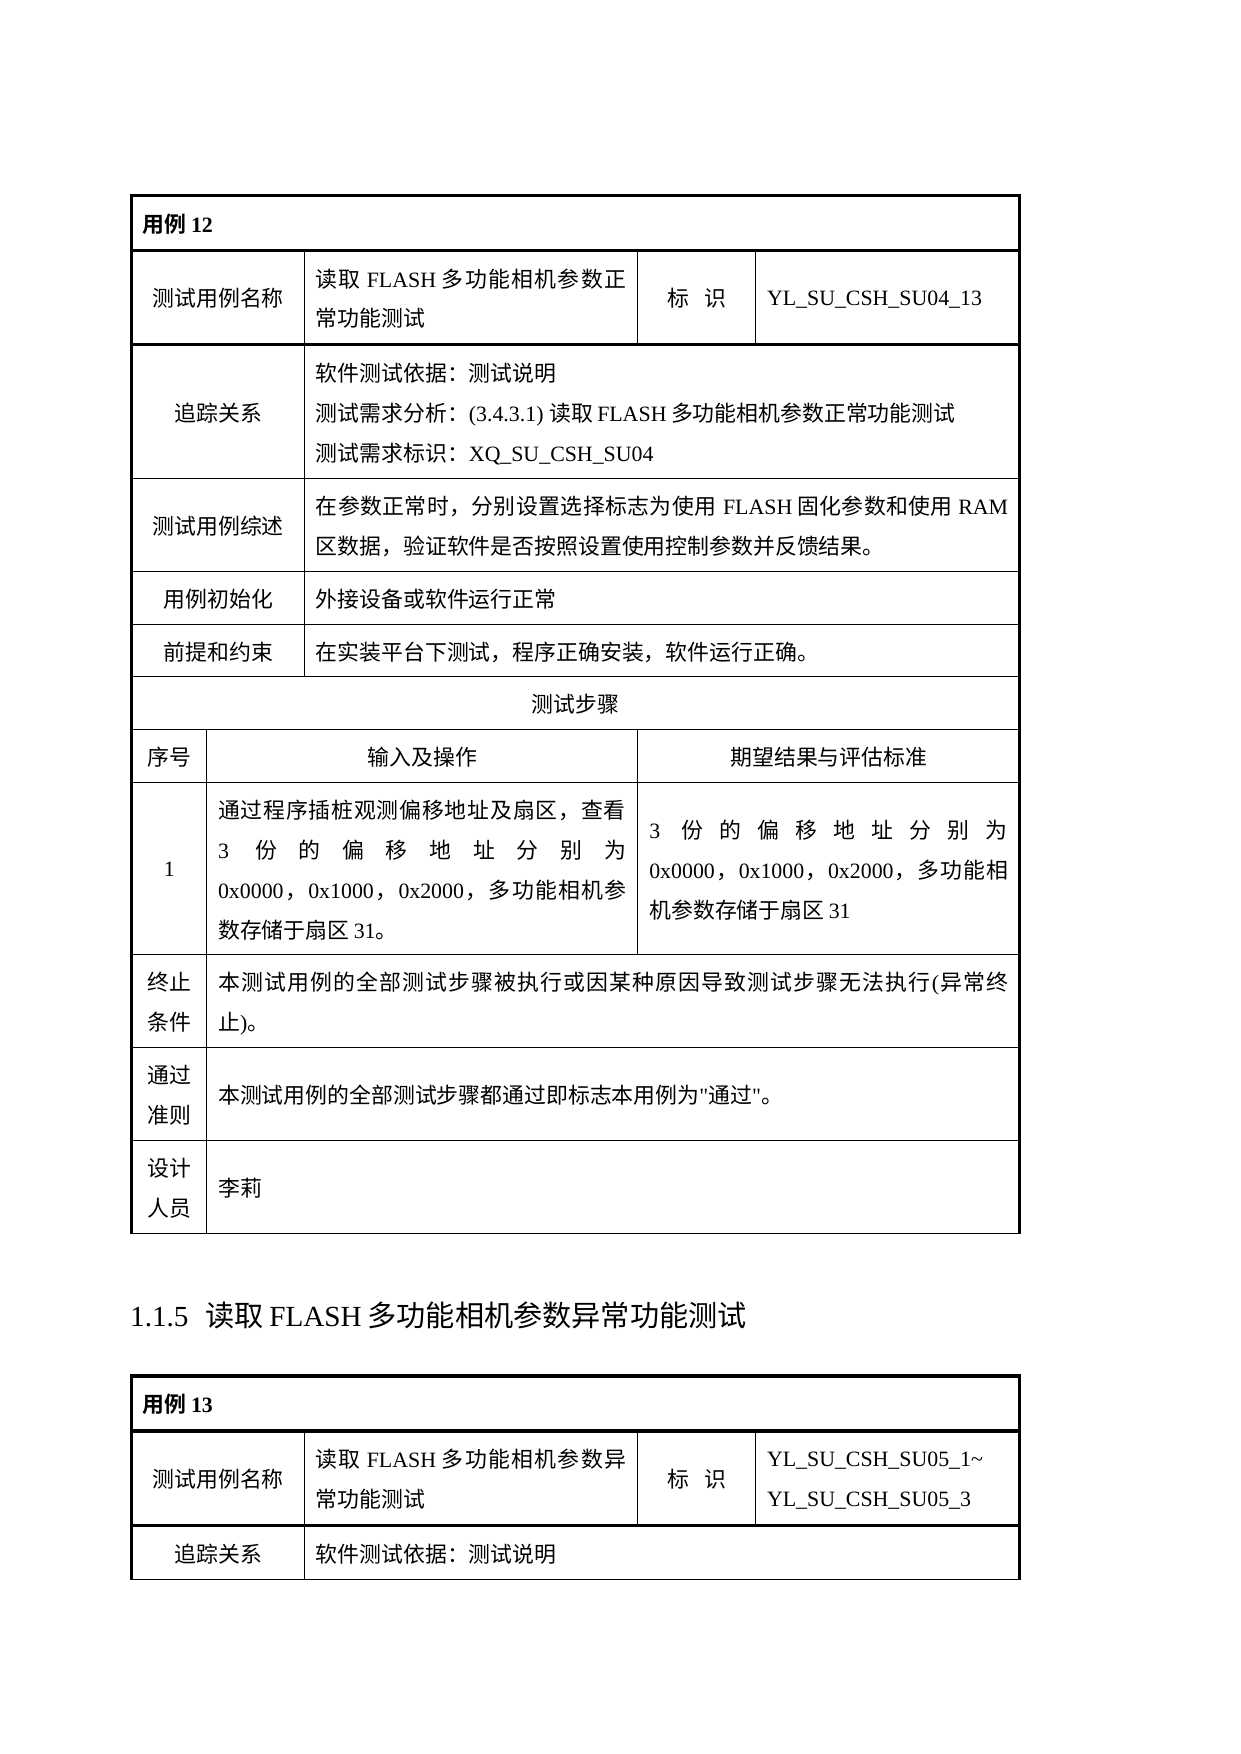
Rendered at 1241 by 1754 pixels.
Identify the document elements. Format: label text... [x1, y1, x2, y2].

table_cell 追踪关系 [133, 346, 304, 478]
subtitle 读取FLASH多功能相机参数异常功能测试 [130, 1273, 1110, 1353]
table_header 用例 [133, 197, 1018, 248]
table_cell 标 识 [638, 1433, 755, 1524]
table_cell 终止条件 [133, 955, 206, 1047]
table_cell 外接设备或软件运行正常 [305, 572, 1018, 623]
table_cell 测试用例综述 [133, 479, 304, 571]
table_cell 测试用例名称 [133, 1433, 304, 1524]
table_cell YL_SU_CSH_SU05_1~ YL_SU_CSH_SU05_3 [756, 1433, 1018, 1524]
table_cell 1 [133, 783, 206, 954]
table_cell 追踪关系 [133, 1527, 304, 1579]
table_cell 设计人员 [133, 1141, 206, 1232]
table_cell 3份的偏移地址分别为0x0000，0x1000，0x2000，多功能相机参数存储于扇区31 [638, 783, 1018, 954]
table_header 用例 [133, 1378, 1018, 1429]
table_cell 前提和约束 [133, 625, 304, 676]
table_cell 在参数正常时，分别设置选择标志为使用FLASH固化参数和使用RAM区数据，验证软件是否按照设置使用控制参数并反馈结果。 [305, 479, 1018, 571]
table_cell 期望结果与评估标准 [638, 730, 1018, 782]
table_cell 通过准则 [133, 1048, 206, 1140]
table_cell 测试步骤 [133, 677, 1018, 729]
table_cell 软件测试依据：测试说明 测试需求分析：(3.4.3.1) 读取FLASH多功能相机参数异常功能测试 测试需求标识：XQ_SU_CSH_SU05 [305, 1527, 1018, 1579]
table_cell 输入及操作 [207, 730, 637, 782]
table_cell 本测试用例的全部测试步骤都通过即标志本用例为"通过"。 [207, 1048, 1018, 1140]
table_cell 通过程序插桩观测偏移地址及扇区，查看3份的偏移地址分别为0x0000，0x1000，0x2000，多功能相机参数存储于扇区31。 [207, 783, 637, 954]
table_cell 李莉 [207, 1141, 1018, 1232]
table_cell 在实装平台下测试，程序正确安装，软件运行正确。 [305, 625, 1018, 676]
table_cell 软件测试依据：测试说明 测试需求分析：(3.4.3.1) 读取FLASH多功能相机参数正常功能测试 测试需求标识：XQ_SU_CSH_SU04 [305, 346, 1018, 478]
table_cell 测试用例名称 [133, 252, 304, 343]
table_cell YL_SU_CSH_SU04_13 [756, 252, 1018, 343]
table_cell 读取FLASH多功能相机参数正常功能测试 [305, 252, 637, 343]
table_cell 标 识 [638, 252, 755, 343]
table_cell 读取FLASH多功能相机参数异常功能测试 [305, 1433, 637, 1524]
table_cell 序号 [133, 730, 206, 782]
table_cell 用例初始化 [133, 572, 304, 623]
table_cell 本测试用例的全部测试步骤被执行或因某种原因导致测试步骤无法执行(异常终止)。 [207, 955, 1018, 1047]
